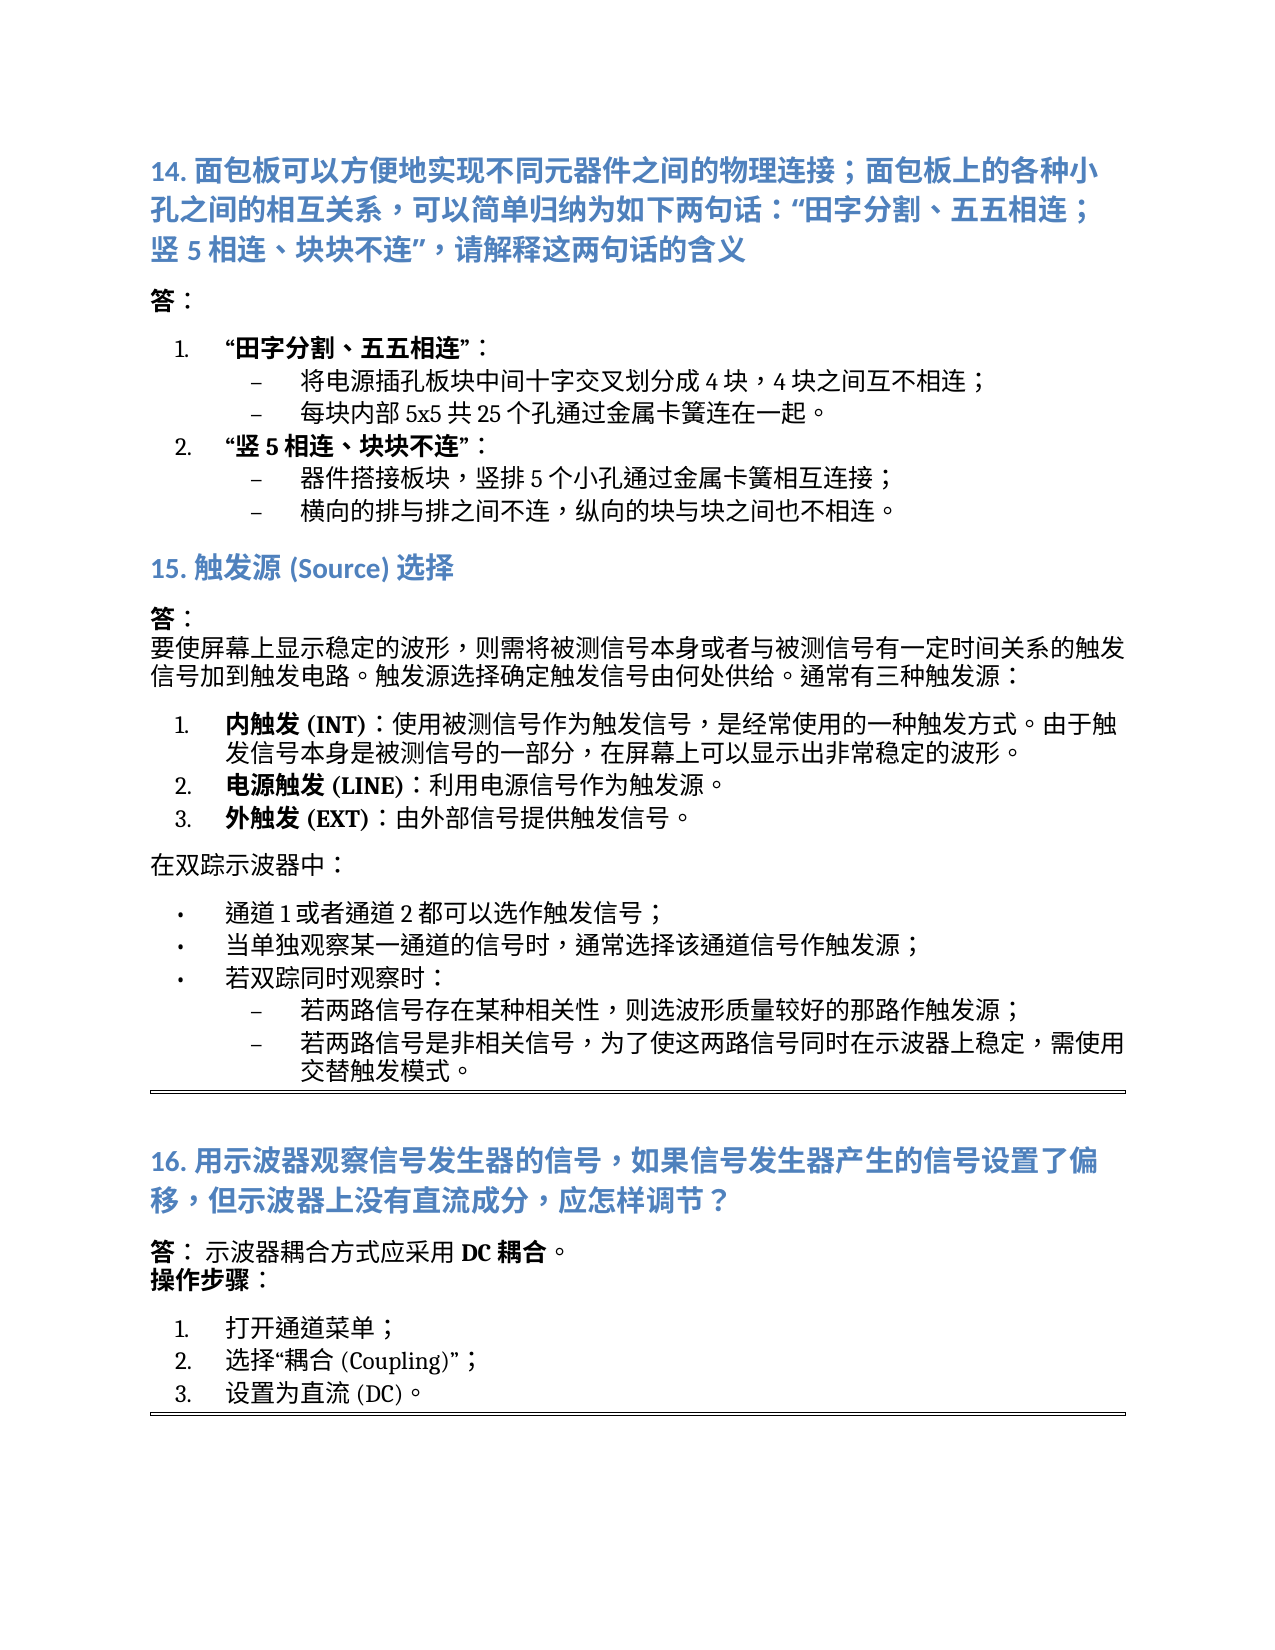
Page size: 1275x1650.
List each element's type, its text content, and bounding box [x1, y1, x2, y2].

subtitle 16. 用示波器观察信号发生器的信号，如果信号发生器产生的信号设置了偏移，但示波器上没有直流成分，应怎样调节？ [150, 1140, 1125, 1220]
list 通道 1 或者通道 2 都可以选作触发信号； [175, 899, 1125, 928]
list 若两路信号是非相关信号，为了使这两路信号同时在示波器上稳定，需使用交替触发模式。 [250, 1029, 1125, 1087]
list 若两路信号存在某种相关性，则选波形质量较好的那路作触发源； [250, 997, 1125, 1026]
text 答： 示波器耦合方式应采用 DC 耦合。 操作步骤： [150, 1238, 1125, 1296]
list 每块内部 5x5 共 25 个孔通过金属卡簧连在一起。 [250, 400, 1125, 429]
list “田字分割、五五相连”： [175, 335, 1125, 364]
list “竖 5 相连、块块不连”： [175, 433, 1125, 462]
text 答： 要使屏幕上显示稳定的波形，则需将被测信号本身或者与被测信号有一定时间关系的触发信号加到触发电路。触发源选择确定触发信号由何处供给。通常有三种触发源： [150, 606, 1125, 692]
subtitle 15. 触发源 (Source) 选择 [150, 547, 1125, 587]
text 在双踪示波器中： [150, 852, 1125, 881]
list 器件搭接板块，竖排 5 个小孔通过金属卡簧相互连接； [250, 465, 1125, 494]
list 电源触发 (LINE)：利用电源信号作为触发源。 [175, 772, 1125, 801]
list 横向的排与排之间不连，纵向的块与块之间也不相连。 [250, 498, 1125, 527]
list 内触发 (INT)：使用被测信号作为触发信号，是经常使用的一种触发方式。由于触发信号本身是被测信号的一部分，在屏幕上可以显示出非常稳定的波形。 [175, 711, 1125, 768]
text 答： [150, 288, 1125, 317]
list 将电源插孔板块中间十字交叉划分成 4 块，4 块之间互不相连； [250, 368, 1125, 397]
list 设置为直流 (DC)。 [175, 1380, 1125, 1408]
list 打开通道菜单； [175, 1315, 1125, 1343]
list 选择“耦合 (Coupling)”； [175, 1347, 1125, 1376]
list 当单独观察某一通道的信号时，通常选择该通道信号作触发源； [175, 932, 1125, 961]
subtitle 14. 面包板可以方便地实现不同元器件之间的物理连接；面包板上的各种小孔之间的相互关系，可以简单归纳为如下两句话：“田字分割、五五相连；竖 5 相连、块块不连”，请解释这两句话的含义 [150, 150, 1125, 269]
list 若双踪同时观察时： [175, 964, 1125, 993]
list 外触发 (EXT)：由外部信号提供触发信号。 [175, 804, 1125, 833]
